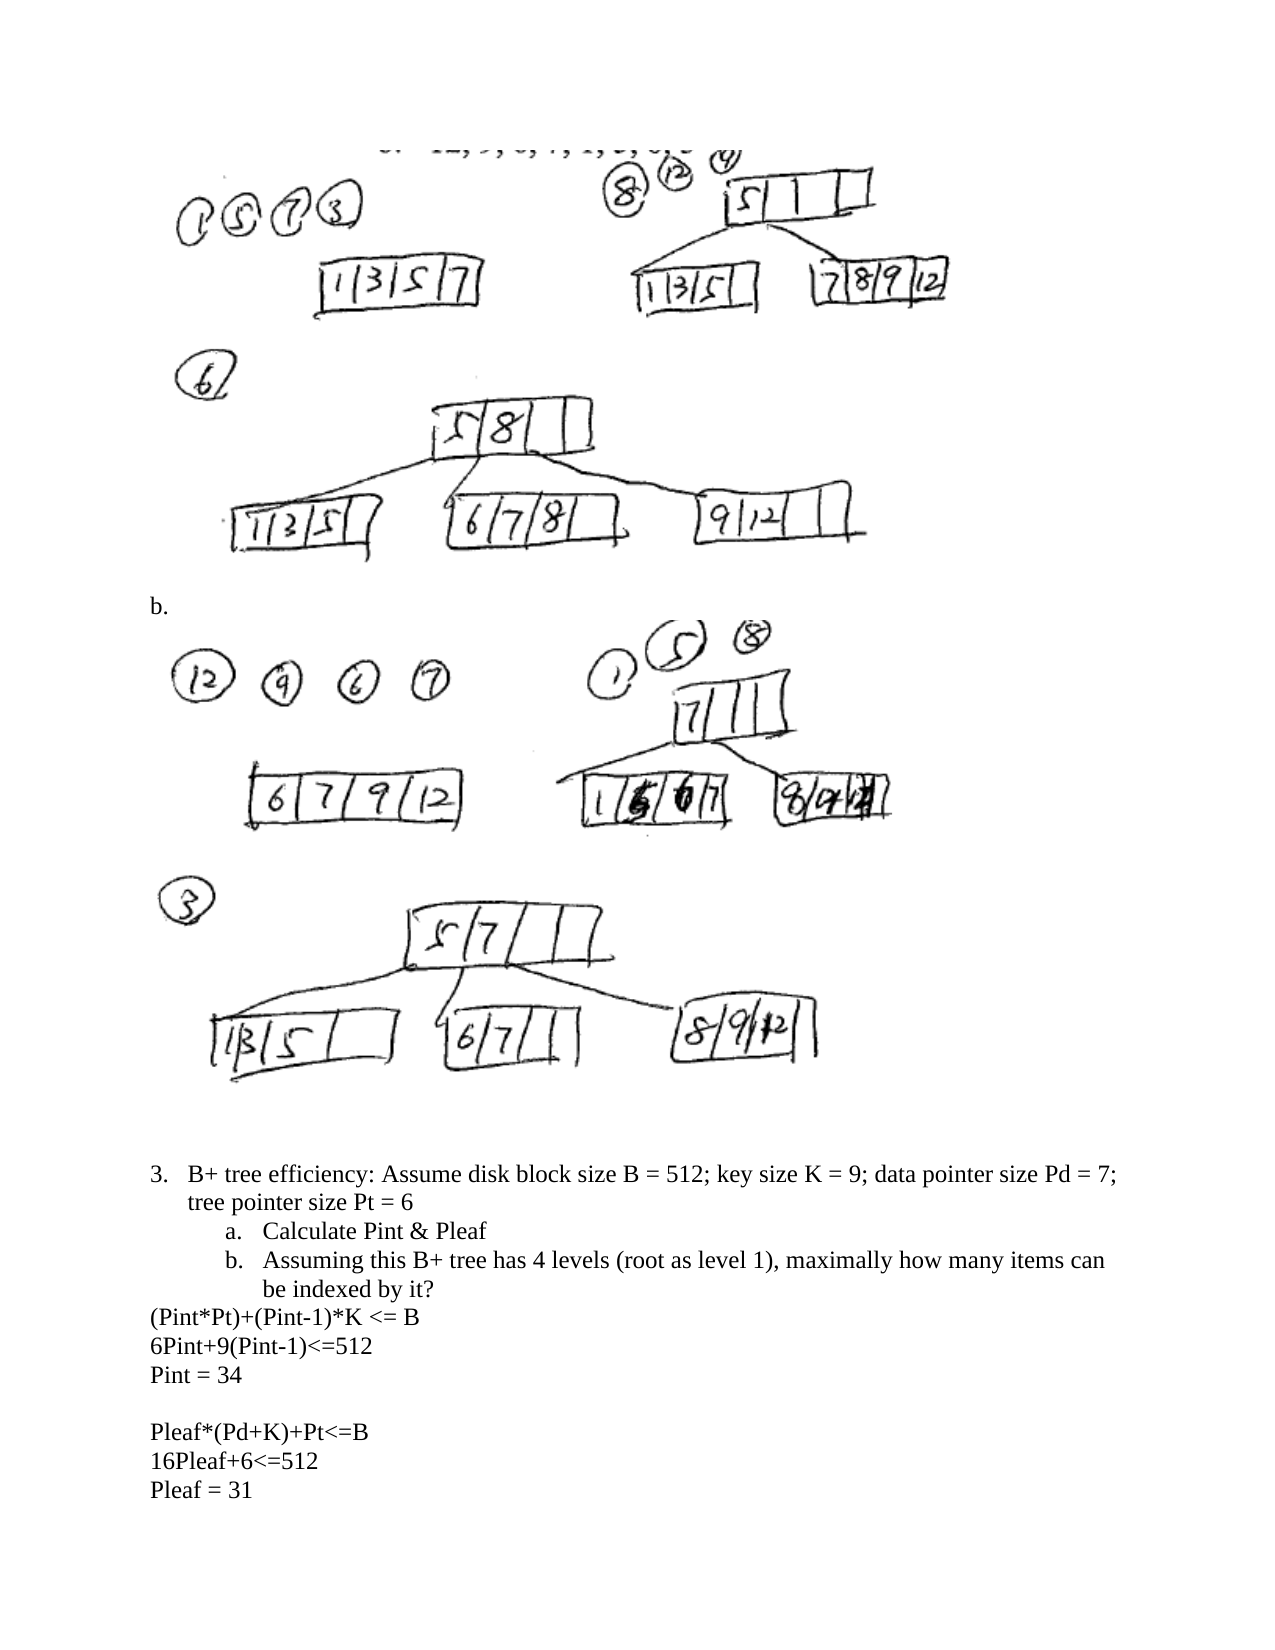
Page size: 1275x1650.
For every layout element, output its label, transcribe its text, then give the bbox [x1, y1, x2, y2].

list B+ tree efficiency: Assume disk block size B = 512; key size K = 9; data pointer size Pd = 7; tree pointer size Pt = 6 [150, 1159, 1125, 1216]
list Calculate Pint & Pleaf [225, 1216, 1125, 1245]
text Pint = 34 [150, 1360, 1125, 1389]
text b. [150, 591, 1125, 620]
text Pleaf = 31 [150, 1475, 1125, 1504]
text (Pint*Pt)+(Pint-1)*K <= B [150, 1302, 1125, 1331]
text 16Pleaf+6<=512 [150, 1446, 1125, 1475]
list Assuming this B+ tree has 4 levels (root as level 1), maximally how many items can be indexed by it? [225, 1245, 1125, 1302]
text Pleaf*(Pd+K)+Pt<=B [150, 1417, 1125, 1446]
text 6Pint+9(Pint-1)<=512 [150, 1331, 1125, 1360]
